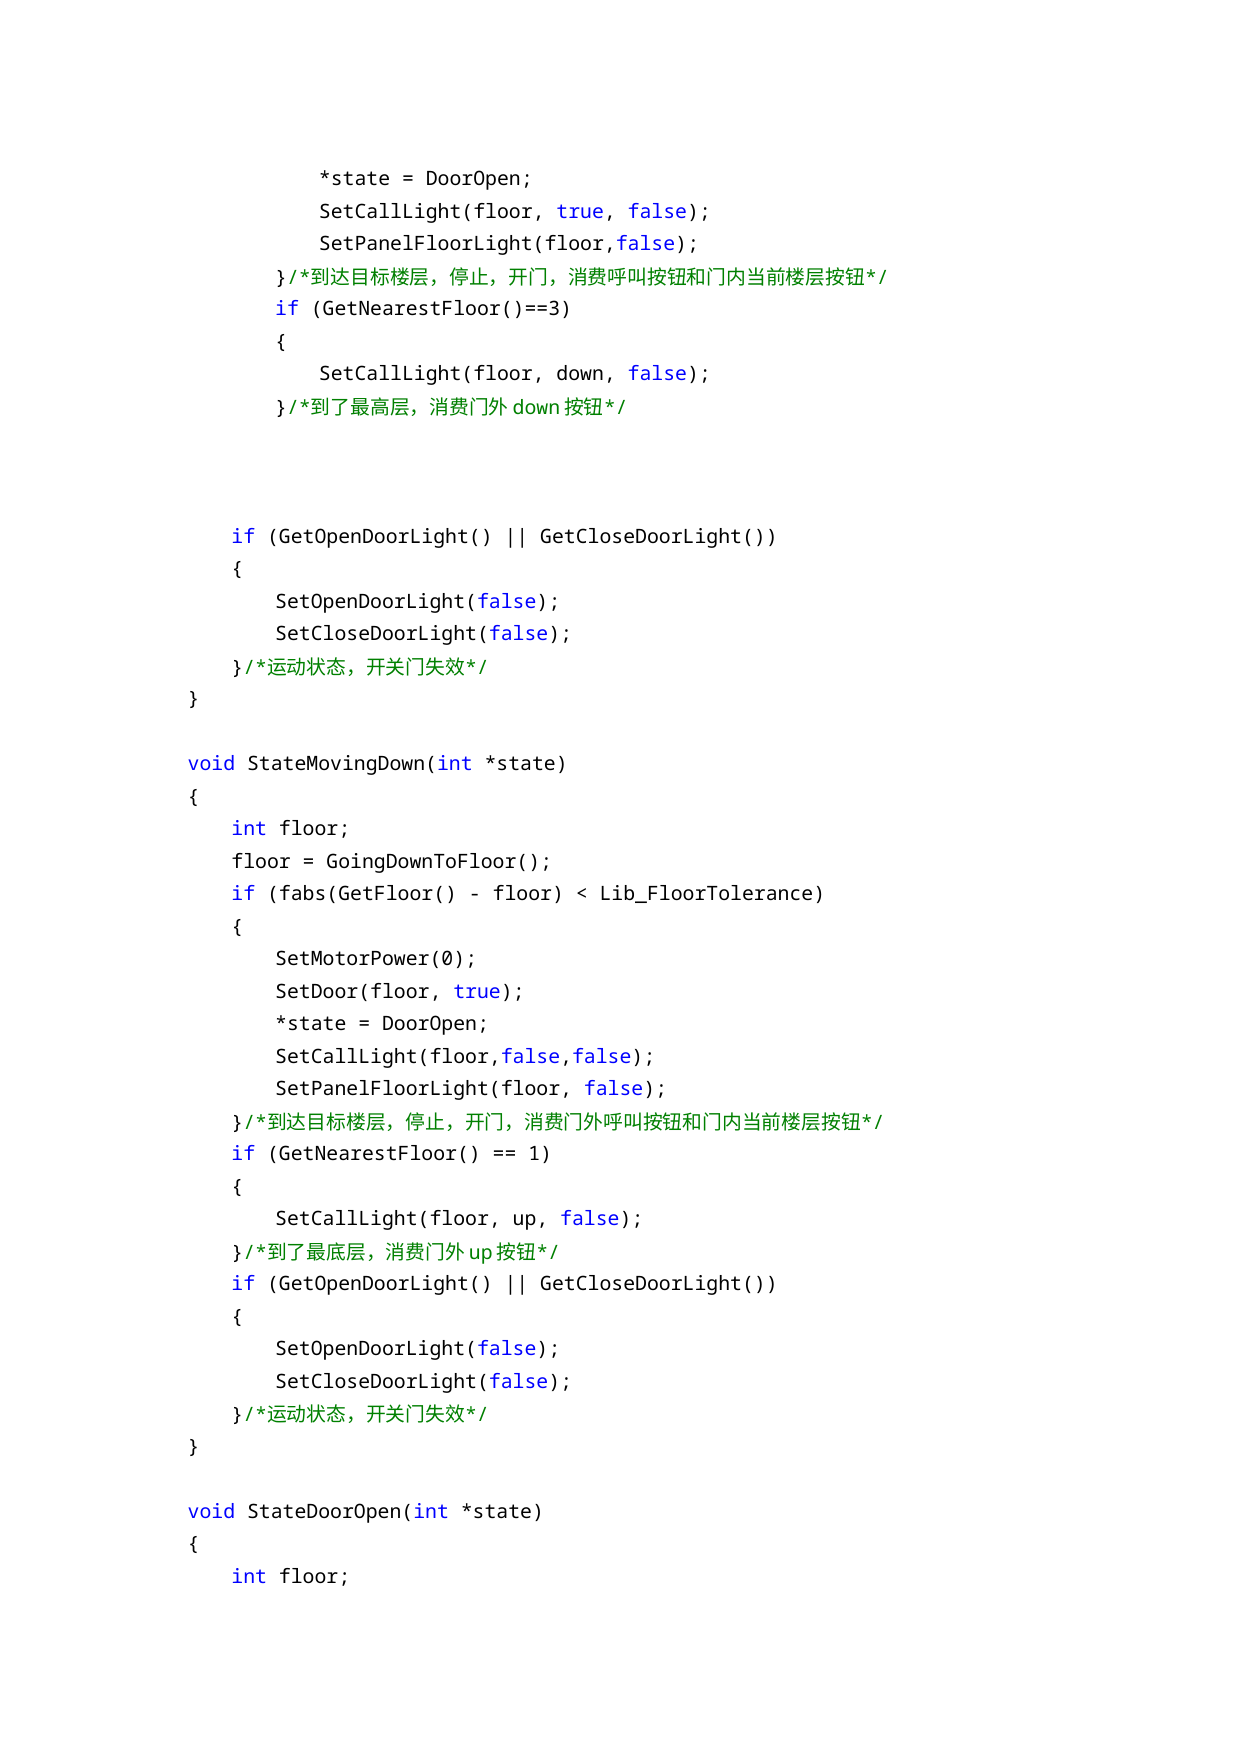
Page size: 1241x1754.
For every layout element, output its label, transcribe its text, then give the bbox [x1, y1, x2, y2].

text { [187, 324, 1053, 357]
text SetCallLight(floor, true, false); [187, 194, 1053, 227]
text SetCloseDoorLight(false); [187, 617, 1053, 649]
text if (GetOpenDoorLight() || GetCloseDoorLight()) [187, 1267, 1053, 1299]
text }/*到达目标楼层，停止，开门，消费呼叫按钮和门内当前楼层按钮*/ [187, 259, 1053, 292]
text }/*运动状态，开关门失效*/ [187, 1397, 1053, 1429]
text SetOpenDoorLight(false); [187, 584, 1053, 617]
text SetCallLight(floor, down, false); [187, 357, 1053, 389]
text int floor; [187, 812, 1053, 844]
text } [187, 682, 1053, 714]
text }/*到达目标楼层，停止，开门，消费门外呼叫按钮和门内当前楼层按钮*/ [187, 1104, 1053, 1137]
text int floor; [187, 1559, 1053, 1592]
text { [187, 779, 1053, 812]
text { [187, 1169, 1053, 1202]
text }/*到了最底层，消费门外up按钮*/ [187, 1234, 1053, 1267]
text *state = DoorOpen; [187, 162, 1053, 194]
text SetPanelFloorLight(floor,false); [187, 227, 1053, 259]
text { [187, 1527, 1053, 1559]
text SetCallLight(floor,false,false); [187, 1039, 1053, 1072]
text if (fabs(GetFloor() - floor) < Lib_FloorTolerance) [187, 877, 1053, 909]
text if (GetNearestFloor() == 1) [187, 1137, 1053, 1169]
text SetOpenDoorLight(false); [187, 1332, 1053, 1364]
text void StateMovingDown(int *state) [187, 747, 1053, 779]
text void StateDoorOpen(int *state) [187, 1494, 1053, 1527]
text SetCallLight(floor, up, false); [187, 1202, 1053, 1234]
text { [187, 552, 1053, 584]
text }/*到了最高层，消费门外down按钮*/ [187, 389, 1053, 422]
text } [187, 1429, 1053, 1462]
text if (GetNearestFloor()==3) [187, 292, 1053, 324]
text }/*运动状态，开关门失效*/ [187, 649, 1053, 682]
text { [187, 909, 1053, 942]
text floor = GoingDownToFloor(); [187, 844, 1053, 877]
text SetPanelFloorLight(floor, false); [187, 1072, 1053, 1104]
text *state = DoorOpen; [187, 1007, 1053, 1039]
text SetMotorPower(0); [187, 942, 1053, 974]
text { [187, 1299, 1053, 1332]
text SetCloseDoorLight(false); [187, 1364, 1053, 1397]
text SetDoor(floor, true); [187, 974, 1053, 1007]
text if (GetOpenDoorLight() || GetCloseDoorLight()) [187, 519, 1053, 552]
